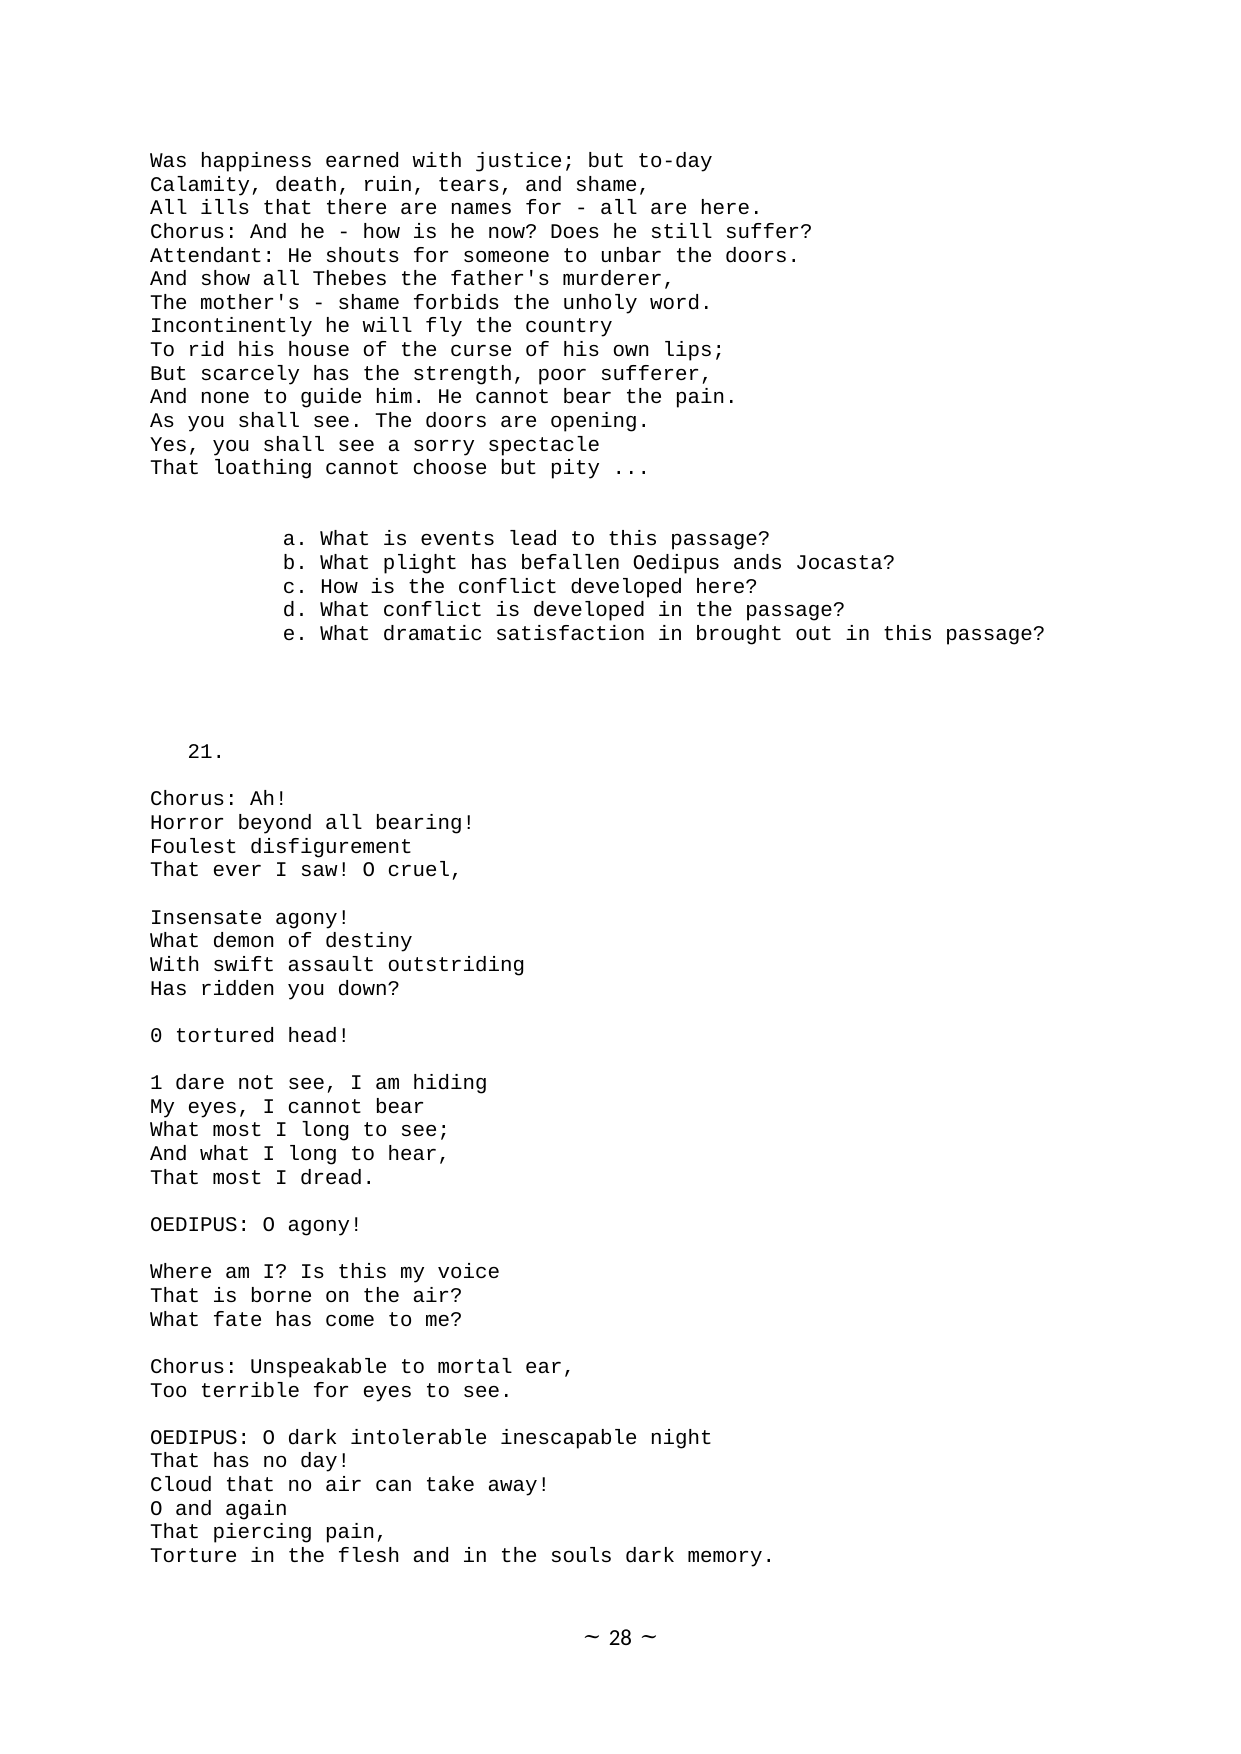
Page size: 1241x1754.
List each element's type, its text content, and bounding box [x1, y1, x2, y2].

text And what I long to hear, [150, 1143, 1090, 1167]
text Insensate agony! [150, 907, 1090, 930]
text As you shall see. The doors are opening. [150, 410, 1090, 434]
text Cloud that no air can take away! [150, 1474, 1090, 1498]
text Too terrible for eyes to see. [150, 1379, 1090, 1403]
text That is borne on the air? [150, 1285, 1090, 1309]
text And none to guide him. He cannot bear the pain. [150, 386, 1090, 410]
text O and again [150, 1498, 1090, 1521]
text All ills that there are names for - all are here. [150, 197, 1090, 221]
text What fate has come to me? [150, 1309, 1090, 1332]
text That most I dread. [150, 1167, 1090, 1190]
text And show all Thebes the father's murderer, [150, 268, 1090, 292]
text That loathing cannot choose but pity ... [150, 457, 1090, 481]
text But scarcely has the strength, poor sufferer, [150, 363, 1090, 386]
list How is the conflict developed here? [283, 576, 1090, 599]
text Calamity, death, ruin, tears, and shame, [150, 174, 1090, 197]
text Has ridden you down? [150, 978, 1090, 1001]
text Foulest disfigurement [150, 836, 1090, 859]
text Chorus: Ah! [150, 788, 1090, 812]
text OEDIPUS: O agony! [150, 1214, 1090, 1238]
text Horror beyond all bearing! [150, 812, 1090, 836]
text My eyes, I cannot bear [150, 1096, 1090, 1119]
list What plight has befallen Oedipus ands Jocasta? [283, 552, 1090, 576]
text Incontinently he will fly the country [150, 316, 1090, 339]
list What is events lead to this passage? [283, 528, 1090, 552]
text What most I long to see; [150, 1119, 1090, 1143]
text That piercing pain, [150, 1521, 1090, 1545]
text Attendant: He shouts for someone to unbar the doors. [150, 244, 1090, 268]
text 0 tortured head! [150, 1025, 1090, 1048]
text That has no day! [150, 1451, 1090, 1474]
text Chorus: Unspeakable to mortal ear, [150, 1356, 1090, 1379]
text What demon of destiny [150, 930, 1090, 954]
text OEDIPUS: O dark intolerable inescapable night [150, 1427, 1090, 1451]
text Was happiness earned with justice; but to-day [150, 150, 1090, 174]
text With swift assault outstriding [150, 954, 1090, 978]
text Yes, you shall see a sorry spectacle [150, 434, 1090, 457]
text To rid his house of the curse of his own lips; [150, 339, 1090, 363]
list What conflict is developed in the passage? [283, 599, 1090, 623]
list What dramatic satisfaction in brought out in this passage? [283, 623, 1090, 647]
text Torture in the flesh and in the souls dark memory. [150, 1545, 1090, 1569]
text The mother's - shame forbids the unholy word. [150, 292, 1090, 316]
text That ever I saw! O cruel, [150, 859, 1090, 883]
text Where am I? Is this my voice [150, 1261, 1090, 1285]
text Chorus: And he - how is he now? Does he still suffer? [150, 221, 1090, 244]
text 1 dare not see, I am hiding [150, 1072, 1090, 1096]
